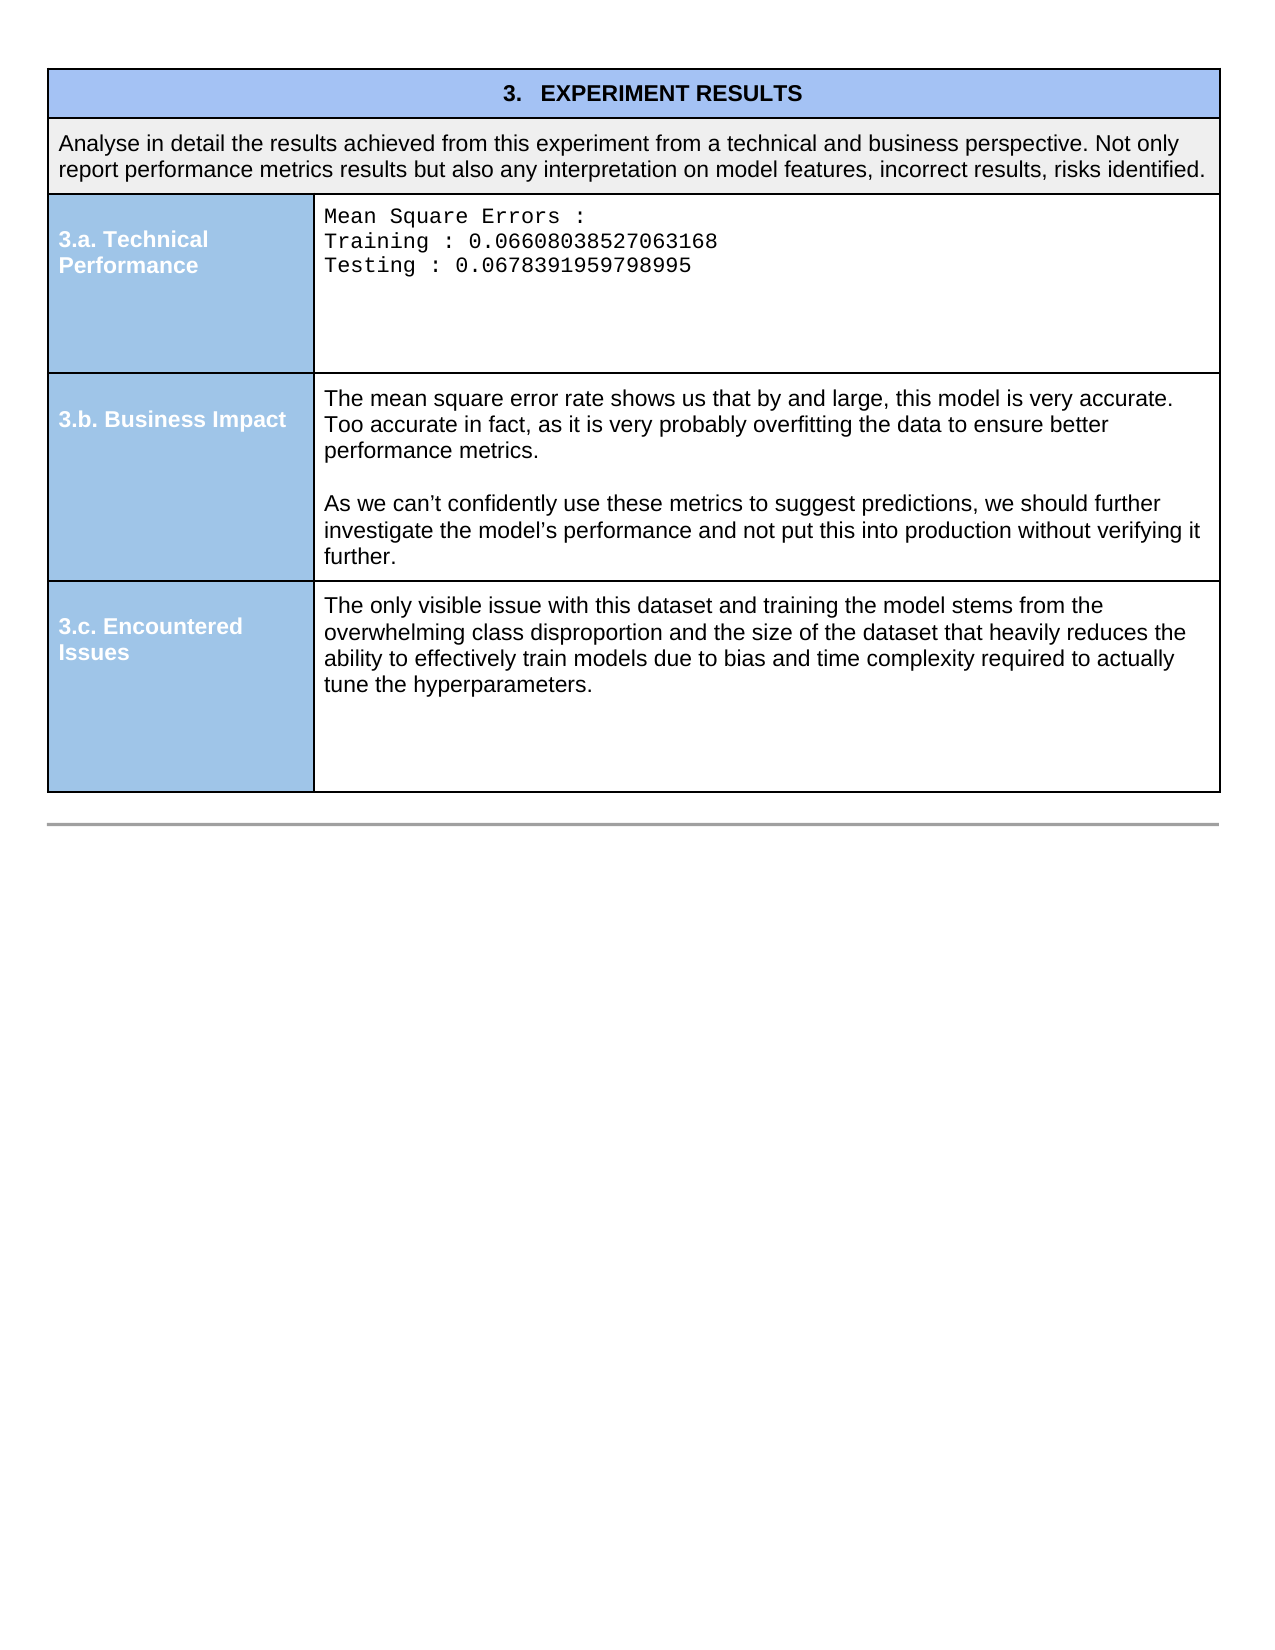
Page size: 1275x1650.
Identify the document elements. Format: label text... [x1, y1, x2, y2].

table_cell The mean square error rate shows us that by and large, this model is very accurate. Too accurate in fact, as it is very probably overfitting the data to ensure better performance metrics. As we can’t confidently use these metrics to suggest predictions, we should further investigate the model’s performance and not put this into production without verifying it further. [315, 374, 1219, 580]
table_cell 3.b. Business Impact [49, 374, 313, 580]
table_cell 3.a. Technical Performance [49, 195, 313, 372]
table_cell Analyse in detail the results achieved from this experiment from a technical and business perspective. Not only report performance metrics results but also any interpretation on model features, incorrect results, risks identified. [49, 119, 1219, 193]
table_cell 3.c. Encountered Issues [49, 582, 313, 791]
table_header EXPERIMENT RESULTS [49, 70, 1219, 117]
table_cell Mean Square Errors : Training : 0.06608038527063168 Testing : 0.0678391959798995 [315, 195, 1219, 372]
table_cell The only visible issue with this dataset and training the model stems from the overwhelming class disproportion and the size of the dataset that heavily reduces the ability to effectively train models due to bias and time complexity required to actually tune the hyperparameters. [315, 582, 1219, 791]
